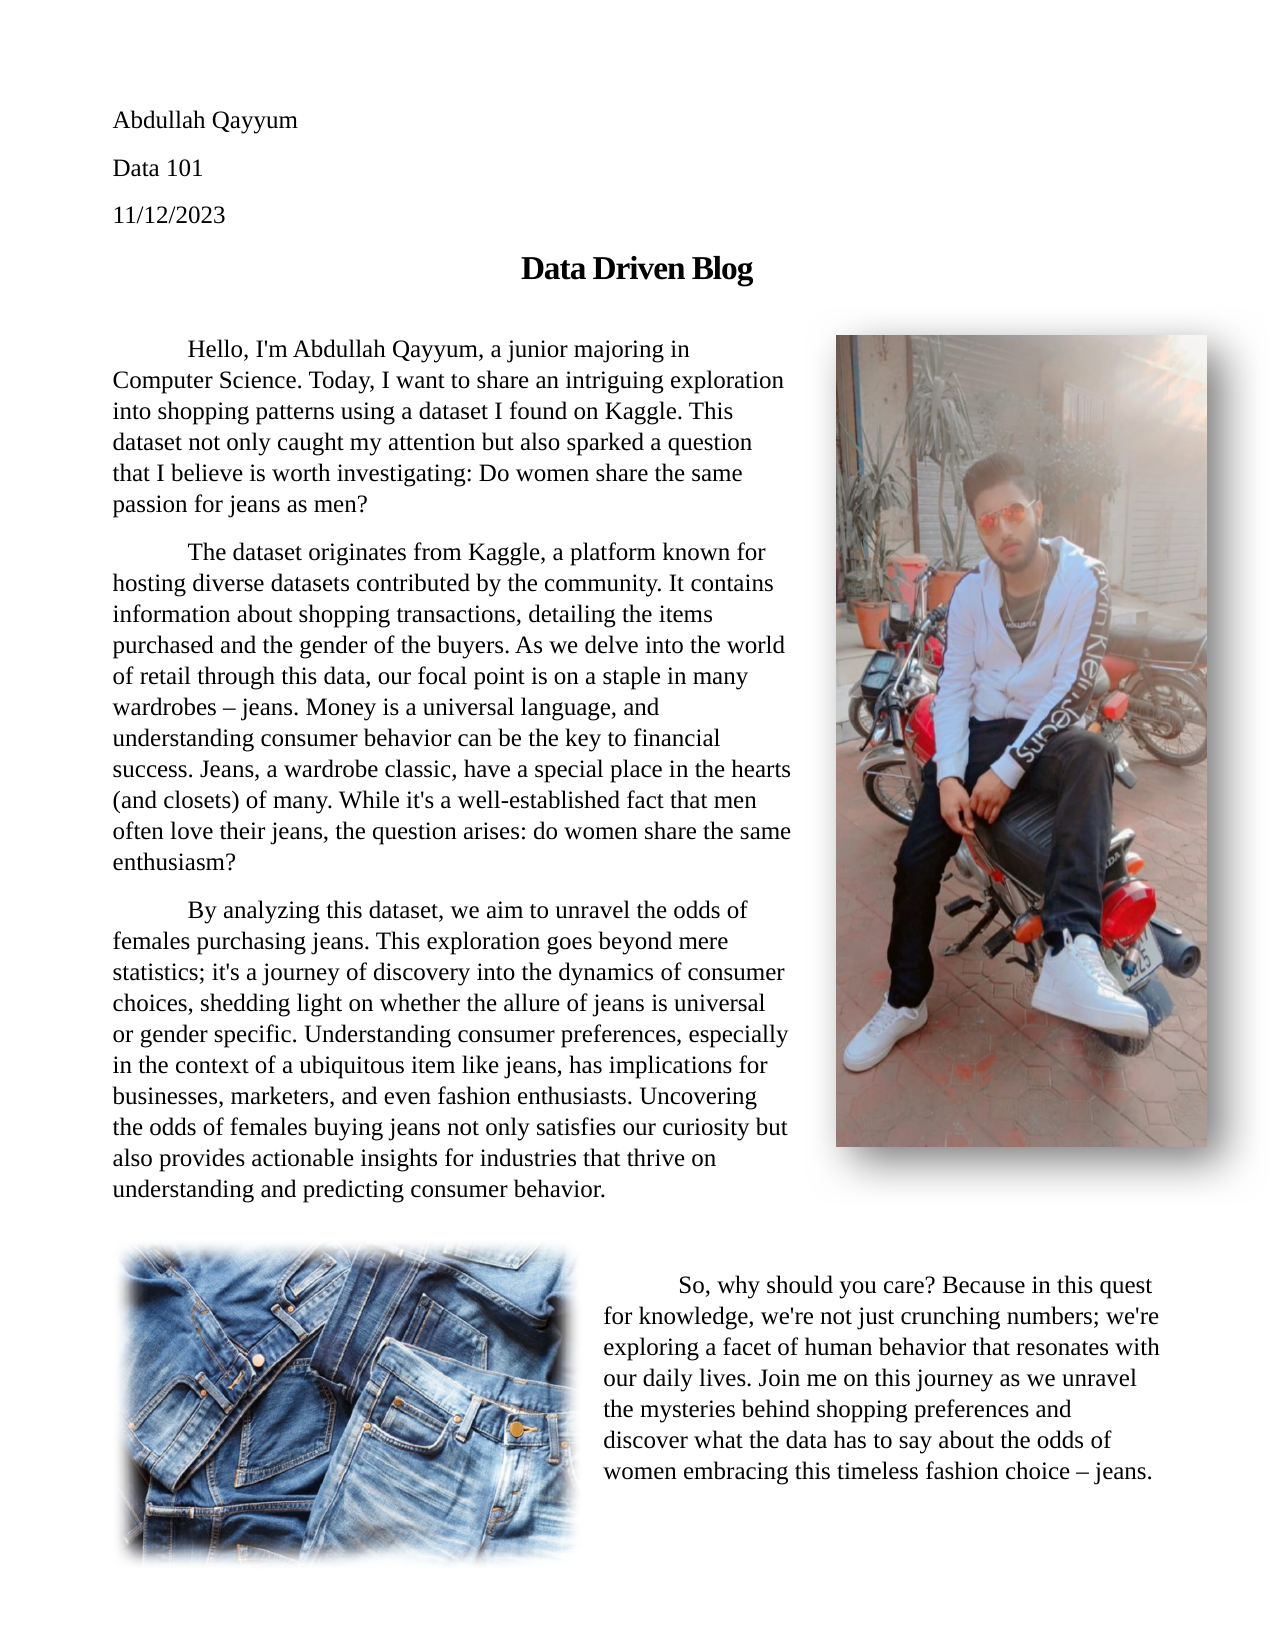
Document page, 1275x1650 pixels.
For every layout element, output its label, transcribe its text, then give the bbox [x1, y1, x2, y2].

text By analyzing this dataset, we aim to unravel the odds of females purchasing jeans. This exploration goes beyond mere statistics; it's a journey of discovery into the dynamics of consumer choices, shedding light on whether the allure of jeans is universal or gender specific. Understanding consumer preferences, especially in the context of a ubiquitous item like jeans, has implications for businesses, marketers, and even fashion enthusiasts. Uncovering the odds of females buying jeans not only satisfies our curiosity but also provides actionable insights for industries that thrive on understanding and predicting consumer behavior. [112, 895, 1162, 1203]
picture [142, 1268, 553, 1540]
text So, why should you care? Because in this quest for knowledge, we're not just crunching numbers; we're exploring a facet of human behavior that resonates with our daily lives. Join me on this journey as we unravel the mysteries behind shopping preferences and discover what the data has to say about the odds of women embracing this timeless fashion choice – jeans. [579, 1270, 1162, 1485]
text The dataset originates from Kaggle, a platform known for hosting diverse datasets contributed by the community. It contains information about shopping transactions, detailing the items purchased and the gender of the buyers. As we delve into the world of retail through this data, our focal point is on a staple in many wardrobes – jeans. Money is a universal language, and understanding consumer behavior can be the key to financial success. Jeans, a wardrobe classic, have a special place in the hearts (and closets) of many. While it's a well-established fact that men often love their jeans, the question arises: do women share the same enthusiasm? [112, 537, 818, 876]
text Data 101 [112, 153, 1162, 181]
picture [836, 335, 1207, 1147]
text Hello, I'm Abdullah Qayyum, a junior majoring in Computer Science. Today, I want to share an intriguing exploration into shopping patterns using a dataset I found on Kaggle. This dataset not only caught my attention but also sparked a question that I believe is worth investigating: Do women share the same passion for jeans as men? [112, 334, 836, 518]
title Data Driven Blog [112, 248, 1162, 286]
text Abdullah Qayyum [112, 105, 1162, 134]
text 11/12/2023 [112, 200, 1162, 229]
